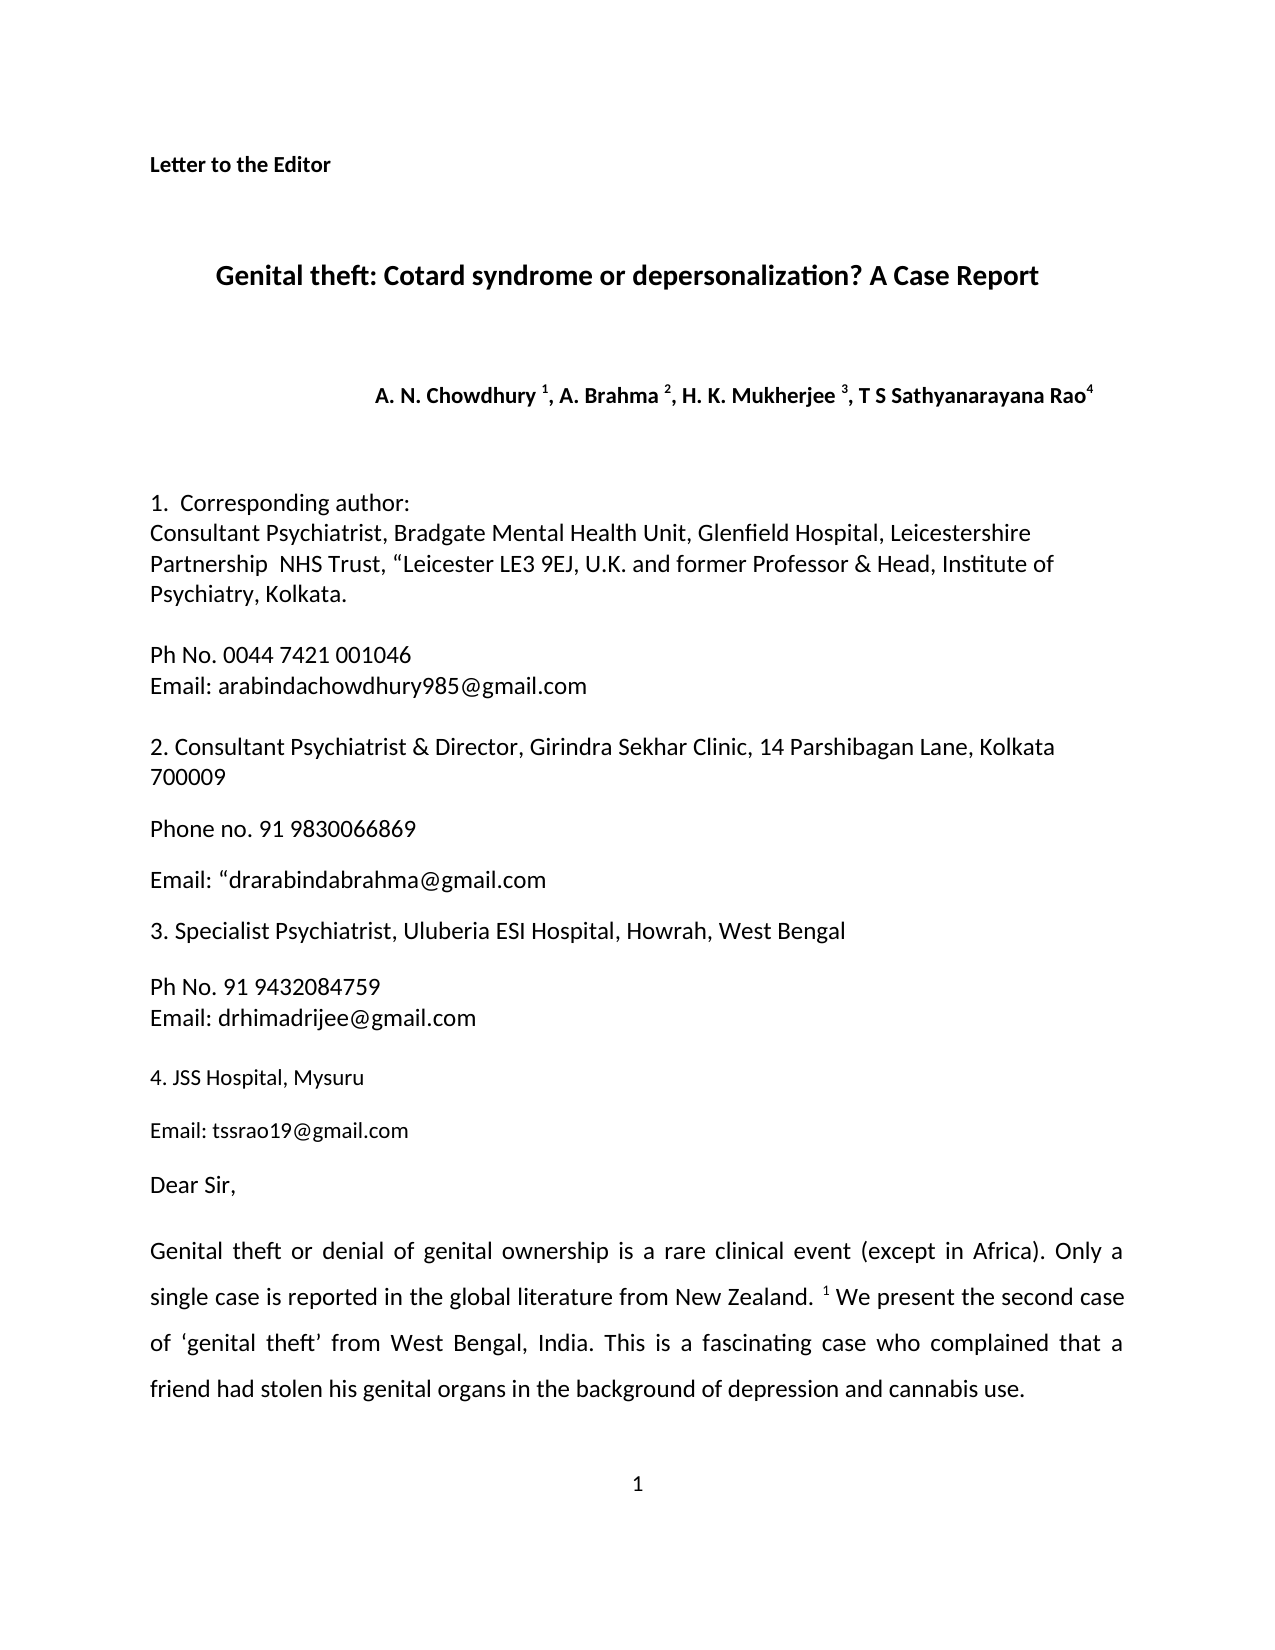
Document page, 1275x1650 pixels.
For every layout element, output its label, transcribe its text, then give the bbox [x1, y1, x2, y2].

text Letter to the Editor [150, 150, 1125, 178]
text Consultant Psychiatrist, Bradgate Mental Health Unit, Glenfield Hospital, Leicestershire Partnership NHS Trust, “Leicester LE3 9EJ, U.K. and former Professor & Head, Institute of Psychiatry, Kolkata. [150, 517, 1125, 609]
text Genital theft or denial of genital ownership is a rare clinical event (except in Africa). Only a single case is reported in the global literature from New Zealand. 1 We present the second case of ‘genital theft’ from West Bengal, India. This is a fascinating case who complained that a friend had stolen his genital organs in the background of depression and cannabis use. [150, 1236, 1125, 1403]
text Email: tssrao19@gmail.com [150, 1116, 1125, 1144]
text 3. Specialist Psychiatrist, Uluberia ESI Hospital, Howrah, West Bengal [150, 916, 1125, 946]
text Email: “drarabindabrahma@gmail.com [150, 864, 1125, 895]
text 2. Consultant Psychiatrist & Director, Girindra Sekhar Clinic, 14 Parshibagan Lane, Kolkata 700009 [150, 731, 1125, 792]
text Genital theft: Cotard syndrome or depersonalization? A Case Report [150, 257, 1125, 293]
text Phone no. 91 9830066869 [150, 813, 1125, 843]
text Ph No. 0044 7421 001046 [150, 639, 1125, 670]
text A. N. Chowdhury 1, A. Brahma 2, H. K. Mukherjee 3, T S Sathyanarayana Rao4 [300, 381, 1125, 409]
text 4. JSS Hospital, Mysuru [150, 1063, 1125, 1091]
text Email: drhimadrijee@gmail.com [150, 1002, 1125, 1032]
text Dear Sir, [150, 1169, 1125, 1199]
text Email: arabindachowdhury985@gmail.com [150, 670, 1125, 700]
text 1. Corresponding author: [150, 487, 1125, 517]
text Ph No. 91 9432084759 [150, 971, 1125, 1002]
